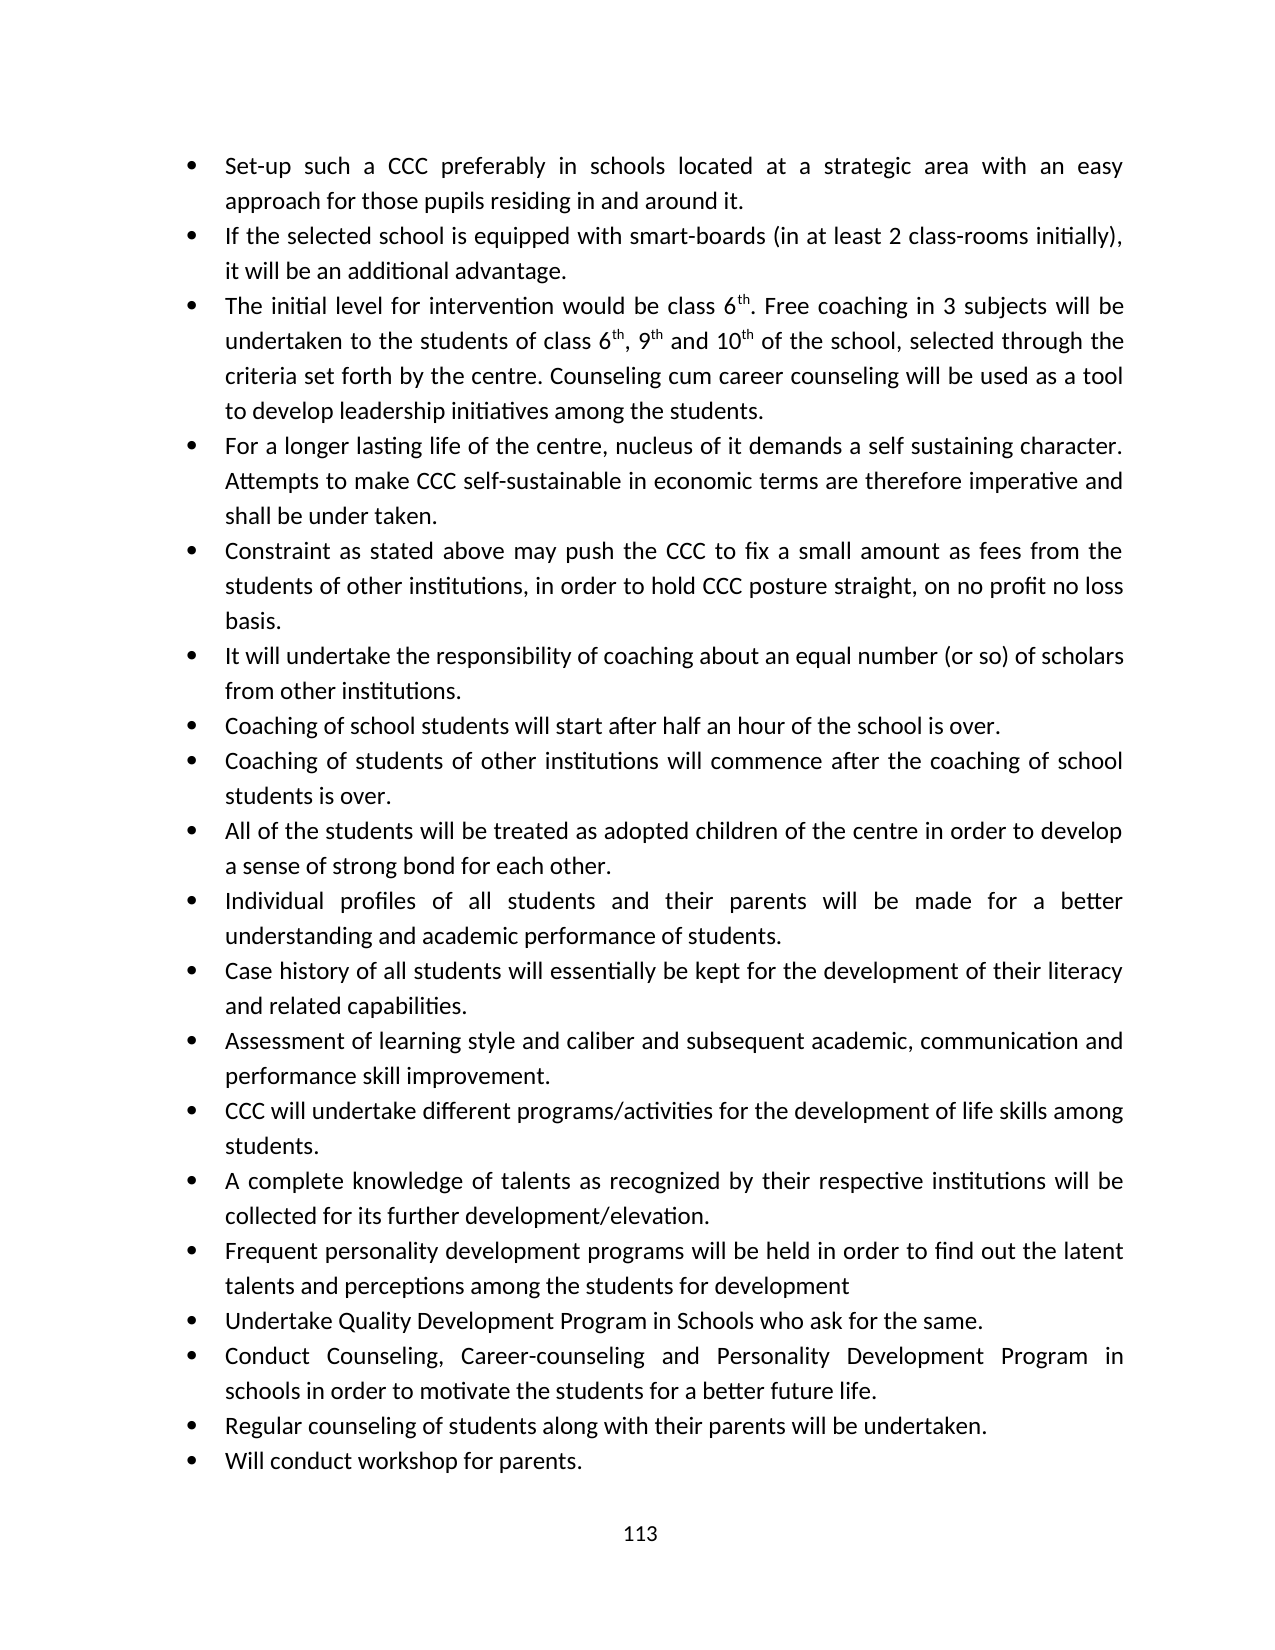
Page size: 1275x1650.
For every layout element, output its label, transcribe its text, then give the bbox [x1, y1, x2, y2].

list Set-up such a CCC preferably in schools located at a strategic area with an easy approach for those pupils residing in and around it. [187, 150, 1125, 216]
list If the selected school is equipped with smart-boards (in at least 2 class-rooms initially), it will be an additional advantage. [187, 220, 1125, 286]
list Constraint as stated above may push the CCC to fix a small amount as fees from the students of other institutions, in order to hold CCC posture straight, on no profit no loss basis. [187, 535, 1125, 636]
list All of the students will be treated as adopted children of the centre in order to develop a sense of strong bond for each other. [187, 815, 1125, 881]
list A complete knowledge of talents as recognized by their respective institutions will be collected for its further development/elevation. [187, 1165, 1125, 1231]
list Frequent personality development programs will be held in order to find out the latent talents and perceptions among the students for development [187, 1235, 1125, 1301]
list Individual profiles of all students and their parents will be made for a better understanding and academic performance of students. [187, 885, 1125, 951]
list The initial level for intervention would be class 6th. Free coaching in 3 subjects will be undertaken to the students of class 6th, 9th and 10th of the school, selected through the criteria set forth by the centre. Counseling cum career counseling will be used as a tool to develop leadership initiatives among the students. [187, 290, 1125, 426]
list Coaching of students of other institutions will commence after the coaching of school students is over. [187, 745, 1125, 811]
list Case history of all students will essentially be kept for the development of their literacy and related capabilities. [187, 955, 1125, 1021]
list Will conduct workshop for parents. [187, 1445, 1125, 1476]
list CCC will undertake different programs/activities for the development of life skills among students. [187, 1095, 1125, 1161]
list Coaching of school students will start after half an hour of the school is over. [187, 710, 1125, 741]
list Assessment of learning style and caliber and subsequent academic, communication and performance skill improvement. [187, 1025, 1125, 1091]
list Regular counseling of students along with their parents will be undertaken. [187, 1410, 1125, 1441]
list Conduct Counseling, Career-counseling and Personality Development Program in schools in order to motivate the students for a better future life. [187, 1340, 1125, 1406]
list Undertake Quality Development Program in Schools who ask for the same. [187, 1305, 1125, 1336]
list It will undertake the responsibility of coaching about an equal number (or so) of scholars from other institutions. [187, 640, 1125, 706]
list For a longer lasting life of the centre, nucleus of it demands a self sustaining character. Attempts to make CCC self-sustainable in economic terms are therefore imperative and shall be under taken. [187, 430, 1125, 531]
